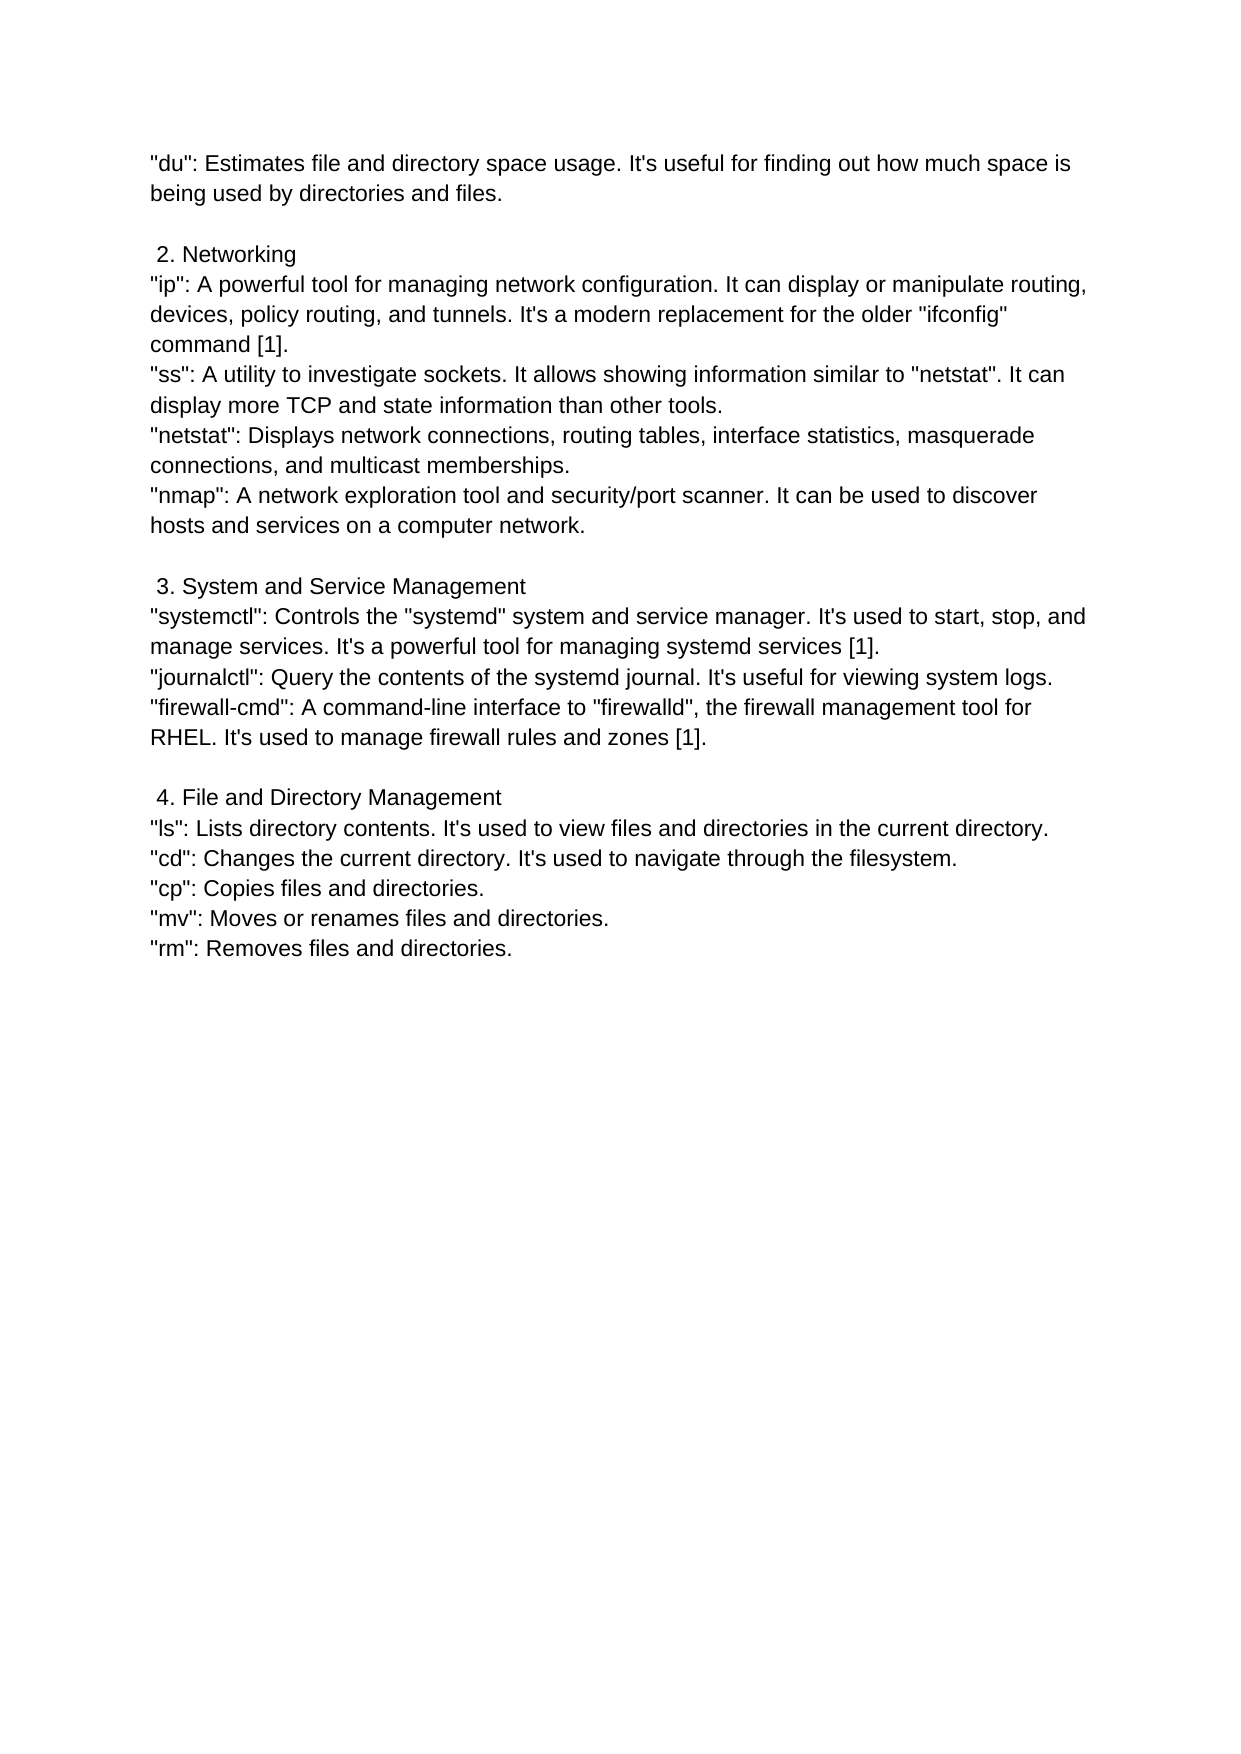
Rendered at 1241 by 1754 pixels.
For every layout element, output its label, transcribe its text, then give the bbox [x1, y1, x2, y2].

text "mv": Moves or renames files and directories. [150, 905, 1090, 932]
text "systemctl": Controls the "systemd" system and service manager. It's used to start, stop, and manage services. It's a powerful tool for managing systemd services [1]. [150, 603, 1090, 660]
text "ss": A utility to investigate sockets. It allows showing information similar to "netstat". It can display more TCP and state information than other tools. [150, 361, 1090, 418]
text "netstat": Displays network connections, routing tables, interface statistics, masquerade connections, and multicast memberships. [150, 422, 1090, 478]
text "cp": Copies files and directories. [150, 875, 1090, 901]
text "ls": Lists directory contents. It's used to view files and directories in the current directory. [150, 814, 1090, 841]
text "cd": Changes the current directory. It's used to navigate through the filesystem. [150, 845, 1090, 871]
text "nmap": A network exploration tool and security/port scanner. It can be used to discover hosts and services on a computer network. [150, 482, 1090, 539]
text "ip": A powerful tool for managing network configuration. It can display or manipulate routing, devices, policy routing, and tunnels. It's a modern replacement for the older "ifconfig" command [1]. [150, 271, 1090, 358]
text 2. Networking [150, 241, 1090, 267]
text "firewall-cmd": A command-line interface to "firewalld", the firewall management tool for RHEL. It's used to manage firewall rules and zones [1]. [150, 694, 1090, 750]
text 3. System and Service Management [150, 573, 1090, 599]
text "rm": Removes files and directories. [150, 935, 1090, 962]
text "du": Estimates file and directory space usage. It's useful for finding out how much space is being used by directories and files. [150, 150, 1090, 207]
text 4. File and Directory Management [150, 784, 1090, 811]
text "journalctl": Query the contents of the systemd journal. It's useful for viewing system logs. [150, 663, 1090, 690]
